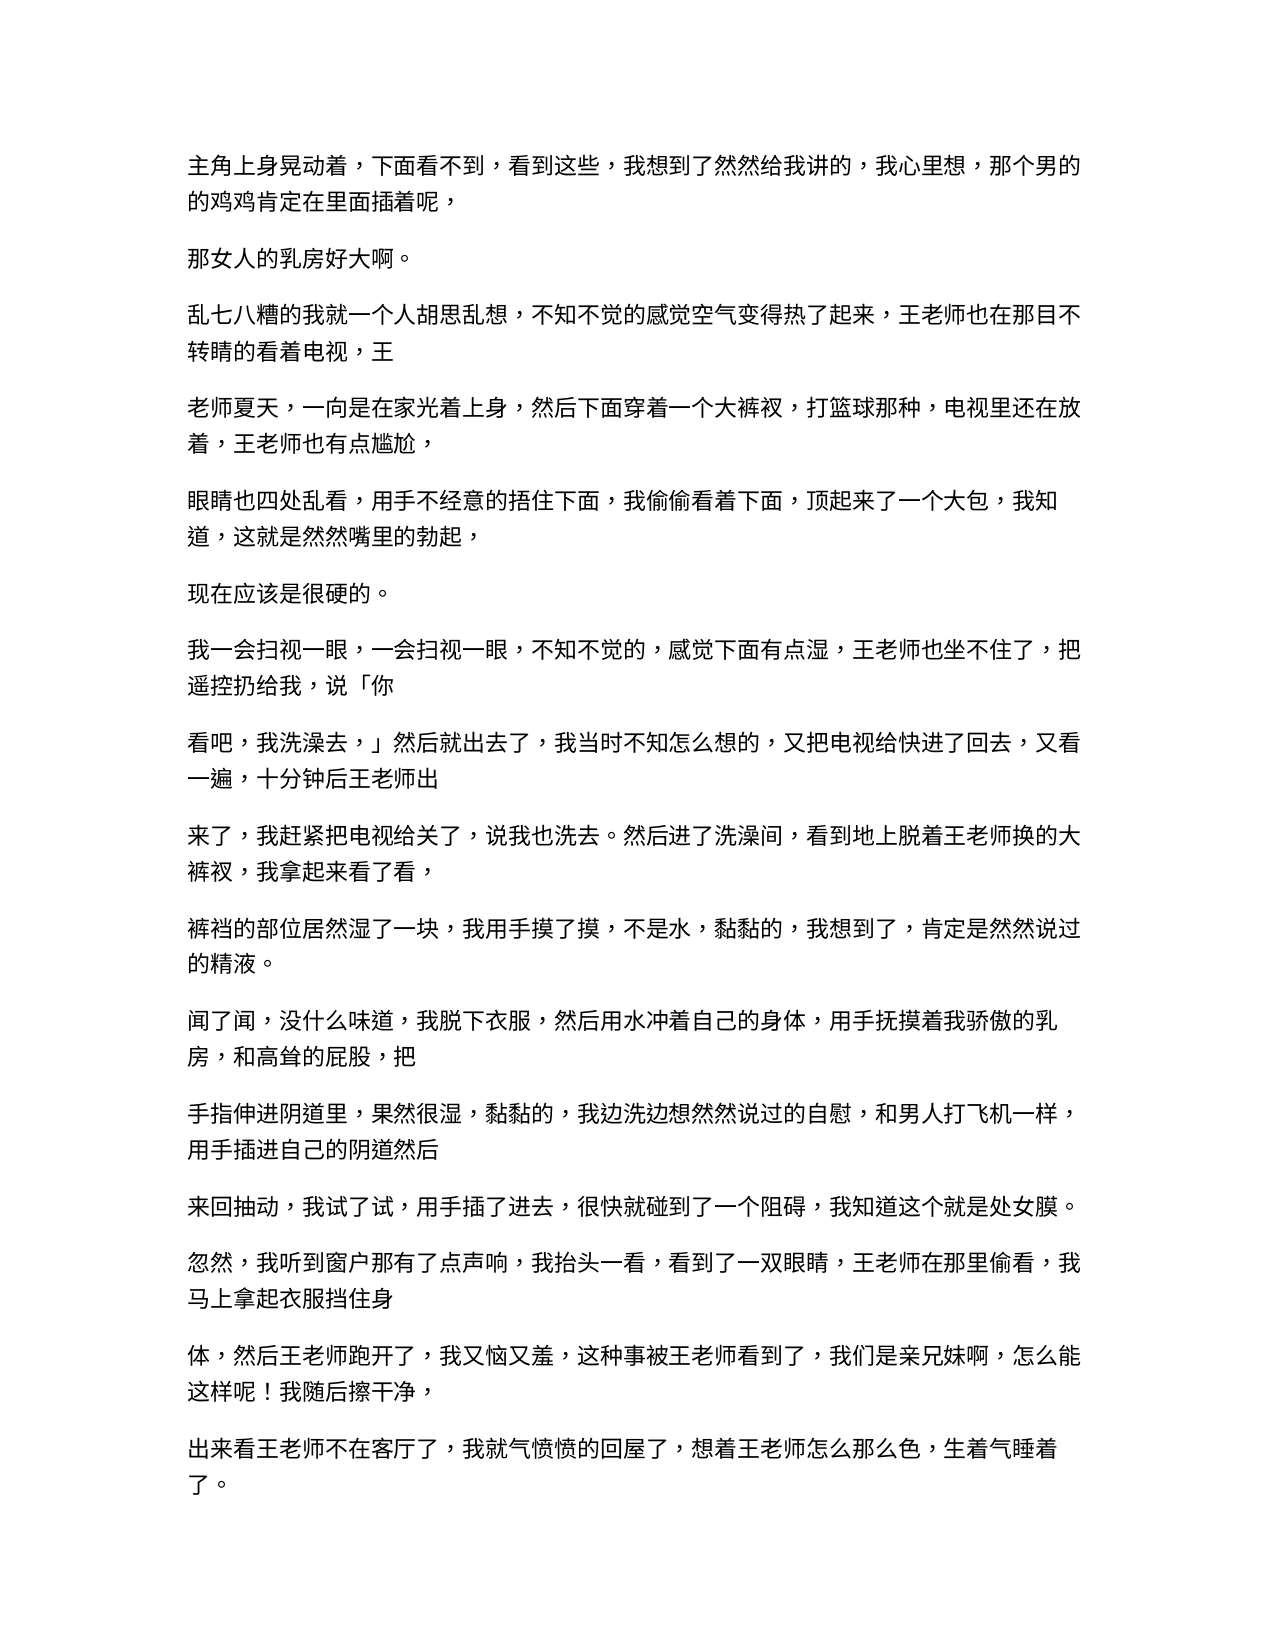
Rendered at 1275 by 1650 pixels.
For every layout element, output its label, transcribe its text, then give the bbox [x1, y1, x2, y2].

text 乱七八糟的我就一个人胡思乱想，不知不觉的感觉空气变得热了起来，王老师也在那目不转睛的看着电视，王 [187, 299, 1087, 367]
text 闻了闻，没什么味道，我脱下衣服，然后用水冲着自己的身体，用手抚摸着我骄傲的乳房，和高耸的屁股，把 [187, 1005, 1087, 1072]
text 来了，我赶紧把电视给关了，说我也洗去。然后进了洗澡间，看到地上脱着王老师换的大裤衩，我拿起来看了看， [187, 820, 1087, 887]
text 眼睛也四处乱看，用手不经意的捂住下面，我偷偷看着下面，顶起来了一个大包，我知道，这就是然然嘴里的勃起， [187, 485, 1087, 552]
text 忽然，我听到窗户那有了点声响，我抬头一看，看到了一双眼睛，王老师在那里偷看，我马上拿起衣服挡住身 [187, 1247, 1087, 1314]
text 老师夏天，一向是在家光着上身，然后下面穿着一个大裤衩，打篮球那种，电视里还在放着，王老师也有点尴尬， [187, 392, 1087, 459]
text 我一会扫视一眼，一会扫视一眼，不知不觉的，感觉下面有点湿，王老师也坐不住了，把遥控扔给我，说「你 [187, 634, 1087, 702]
text 那女人的乳房好大啊。 [187, 243, 1087, 274]
text 体，然后王老师跑开了，我又恼又羞，这种事被王老师看到了，我们是亲兄妹啊，怎么能这样呢！我随后擦干净， [187, 1340, 1087, 1407]
text 手指伸进阴道里，果然很湿，黏黏的，我边洗边想然然说过的自慰，和男人打飞机一样，用手插进自己的阴道然后 [187, 1098, 1087, 1165]
text 现在应该是很硬的。 [187, 578, 1087, 609]
text 裤裆的部位居然湿了一块，我用手摸了摸，不是水，黏黏的，我想到了，肯定是然然说过的精液。 [187, 912, 1087, 980]
text 出来看王老师不在客厅了，我就气愤愤的回屋了，想着王老师怎么那么色，生着气睡着了。 [187, 1433, 1087, 1500]
text 主角上身晃动着，下面看不到，看到这些，我想到了然然给我讲的，我心里想，那个男的的鸡鸡肯定在里面插着呢， [187, 150, 1087, 217]
text 来回抽动，我试了试，用手插了进去，很快就碰到了一个阻碍，我知道这个就是处女膜。 [187, 1191, 1087, 1222]
text 看吧，我洗澡去，」然后就出去了，我当时不知怎么想的，又把电视给快进了回去，又看一遍，十分钟后王老师出 [187, 727, 1087, 794]
